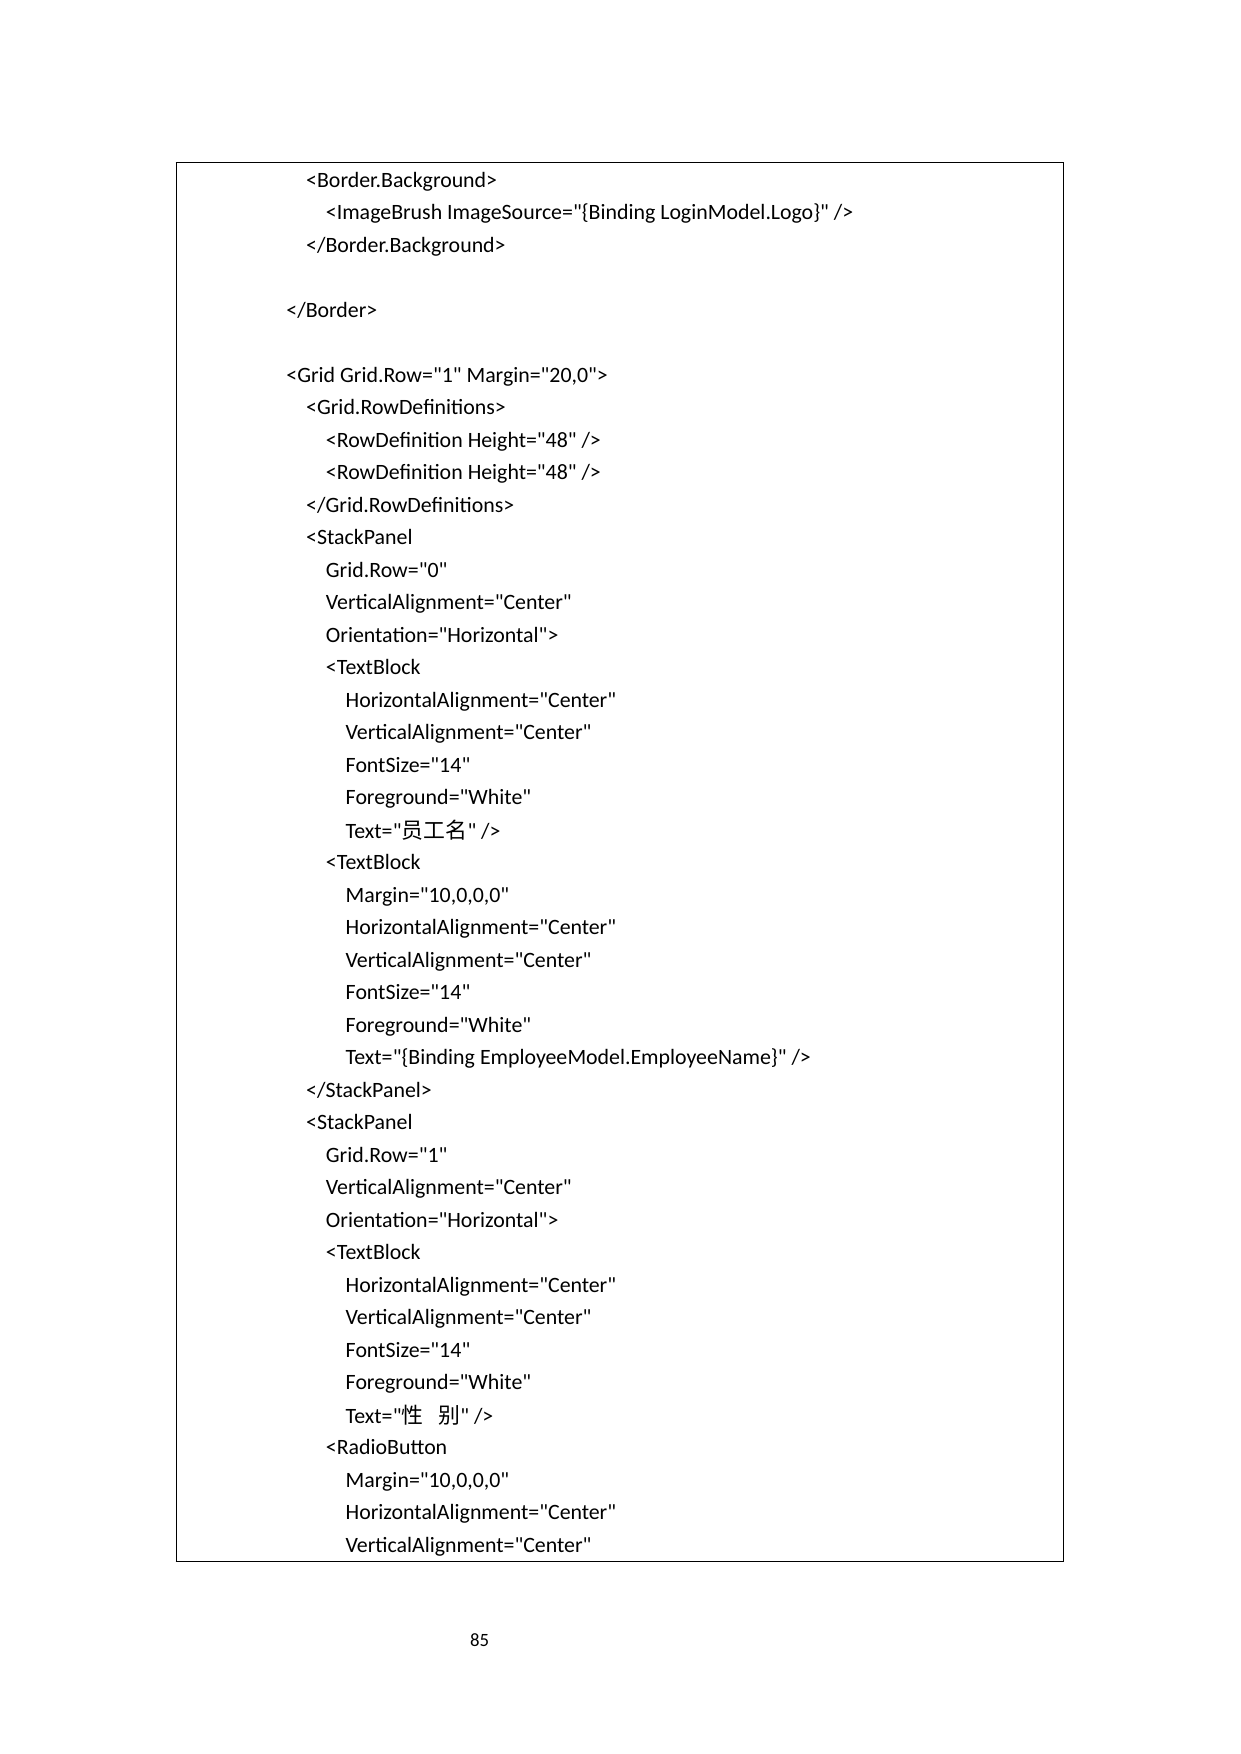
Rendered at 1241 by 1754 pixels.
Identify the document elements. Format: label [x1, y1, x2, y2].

table_header [177, 163, 1063, 1561]
